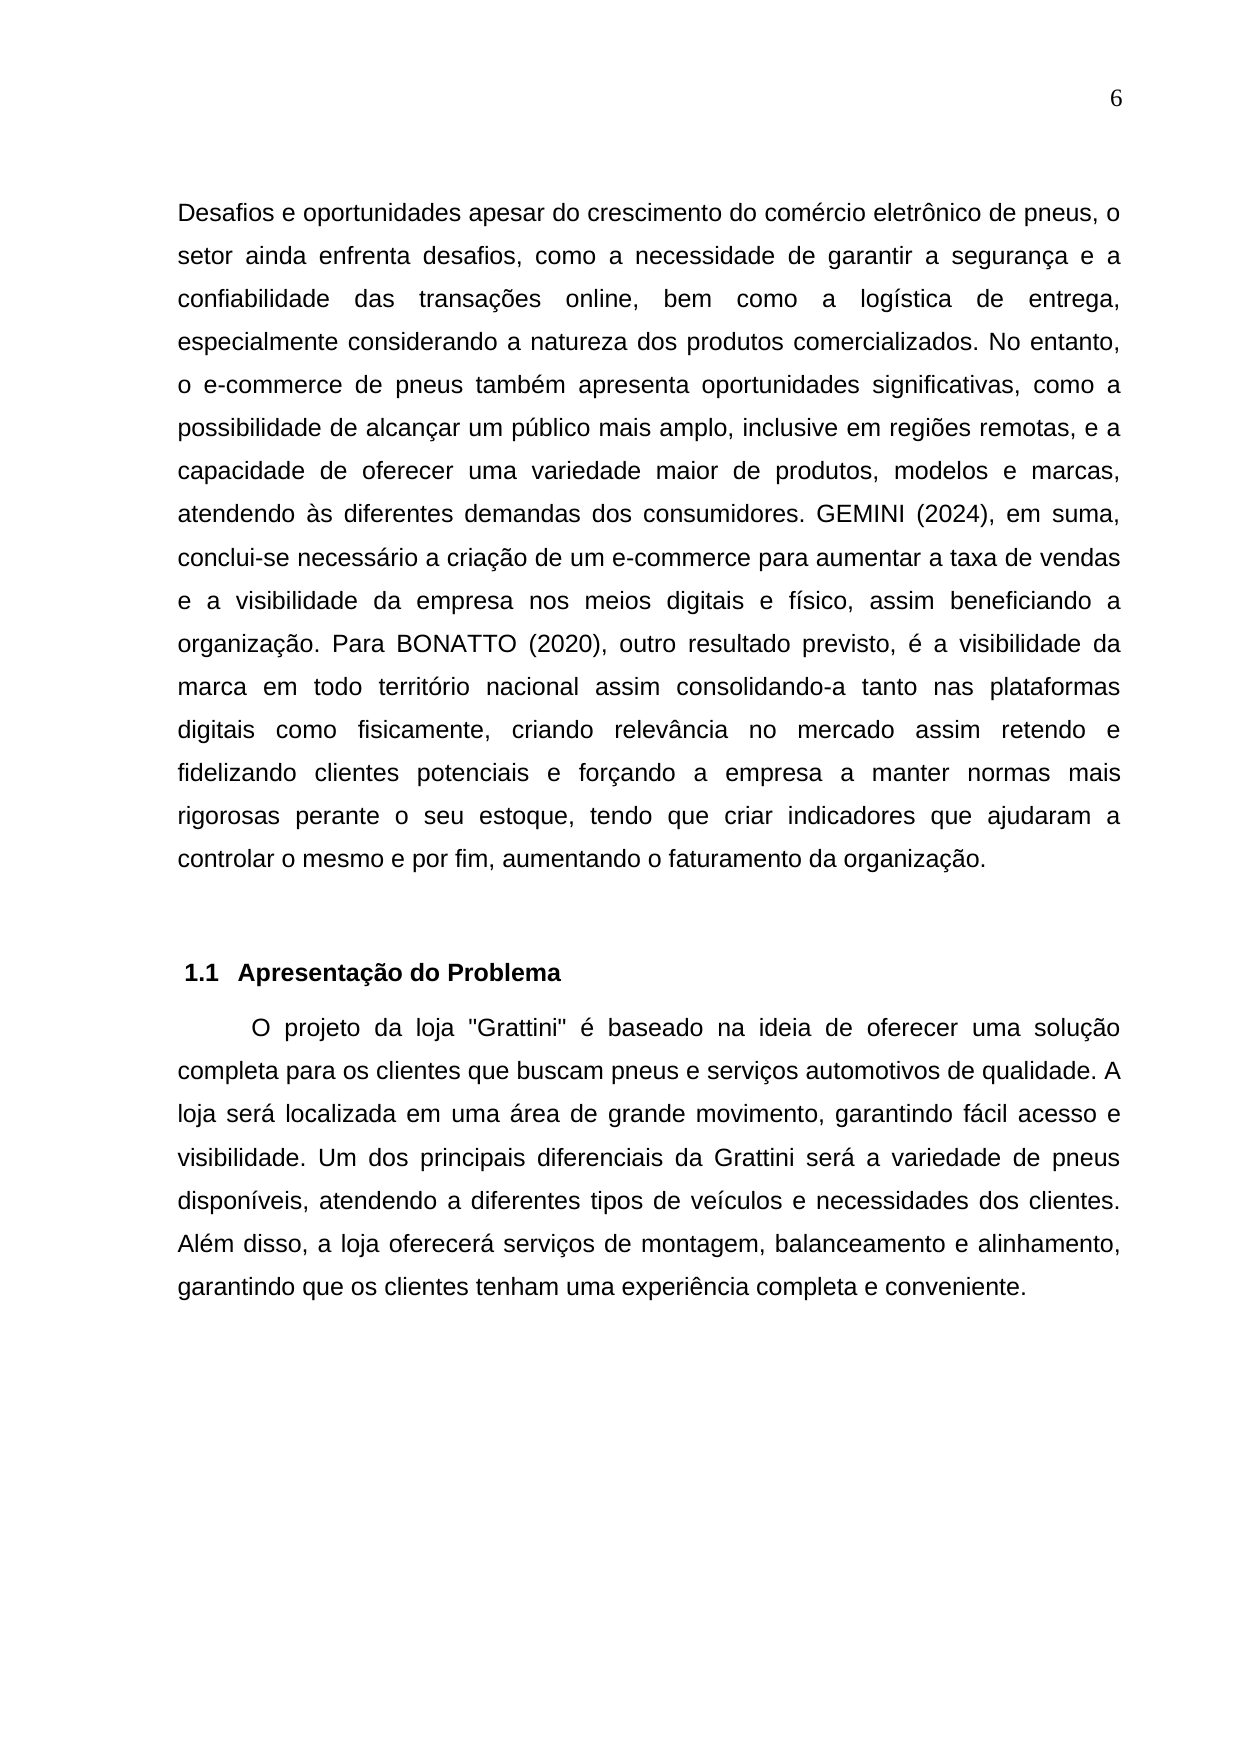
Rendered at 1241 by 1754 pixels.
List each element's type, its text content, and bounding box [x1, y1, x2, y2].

text O projeto da loja "Grattini" é baseado na ideia de oferecer uma solução completa para os clientes que buscam pneus e serviços automotivos de qualidade. A loja será localizada em uma área de grande movimento, garantindo fácil acesso e visibilidade. Um dos principais diferenciais da Grattini será a variedade de pneus disponíveis, atendendo a diferentes tipos de veículos e necessidades dos clientes. Além disso, a loja oferecerá serviços de montagem, balanceamento e alinhamento, garantindo que os clientes tenham uma experiência completa e conveniente. [177, 1013, 1122, 1301]
subtitle Apresentação do Problema [177, 958, 1122, 986]
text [177, 198, 1122, 873]
